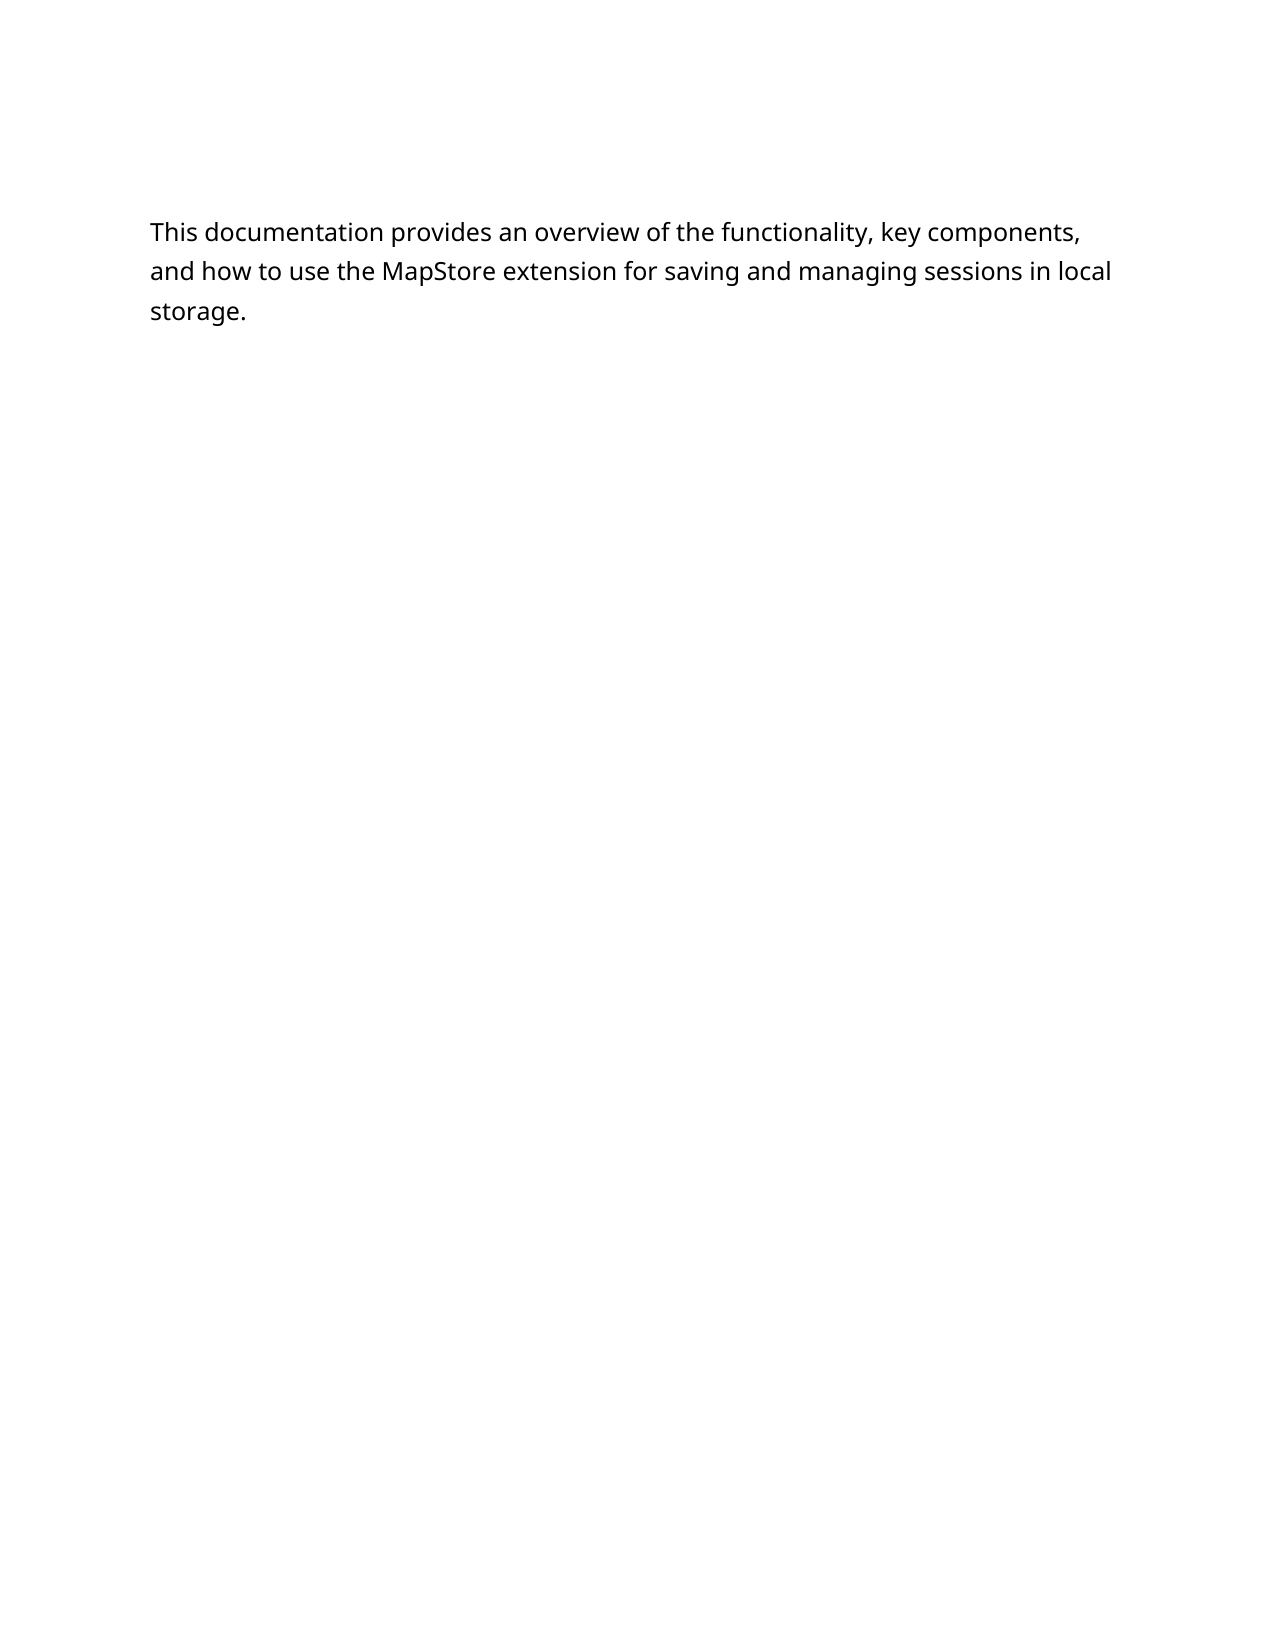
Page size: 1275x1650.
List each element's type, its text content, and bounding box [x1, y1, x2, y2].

text This documentation provides an overview of the functionality, key components, and how to use the MapStore extension for saving and managing sessions in local storage. [150, 214, 1125, 327]
